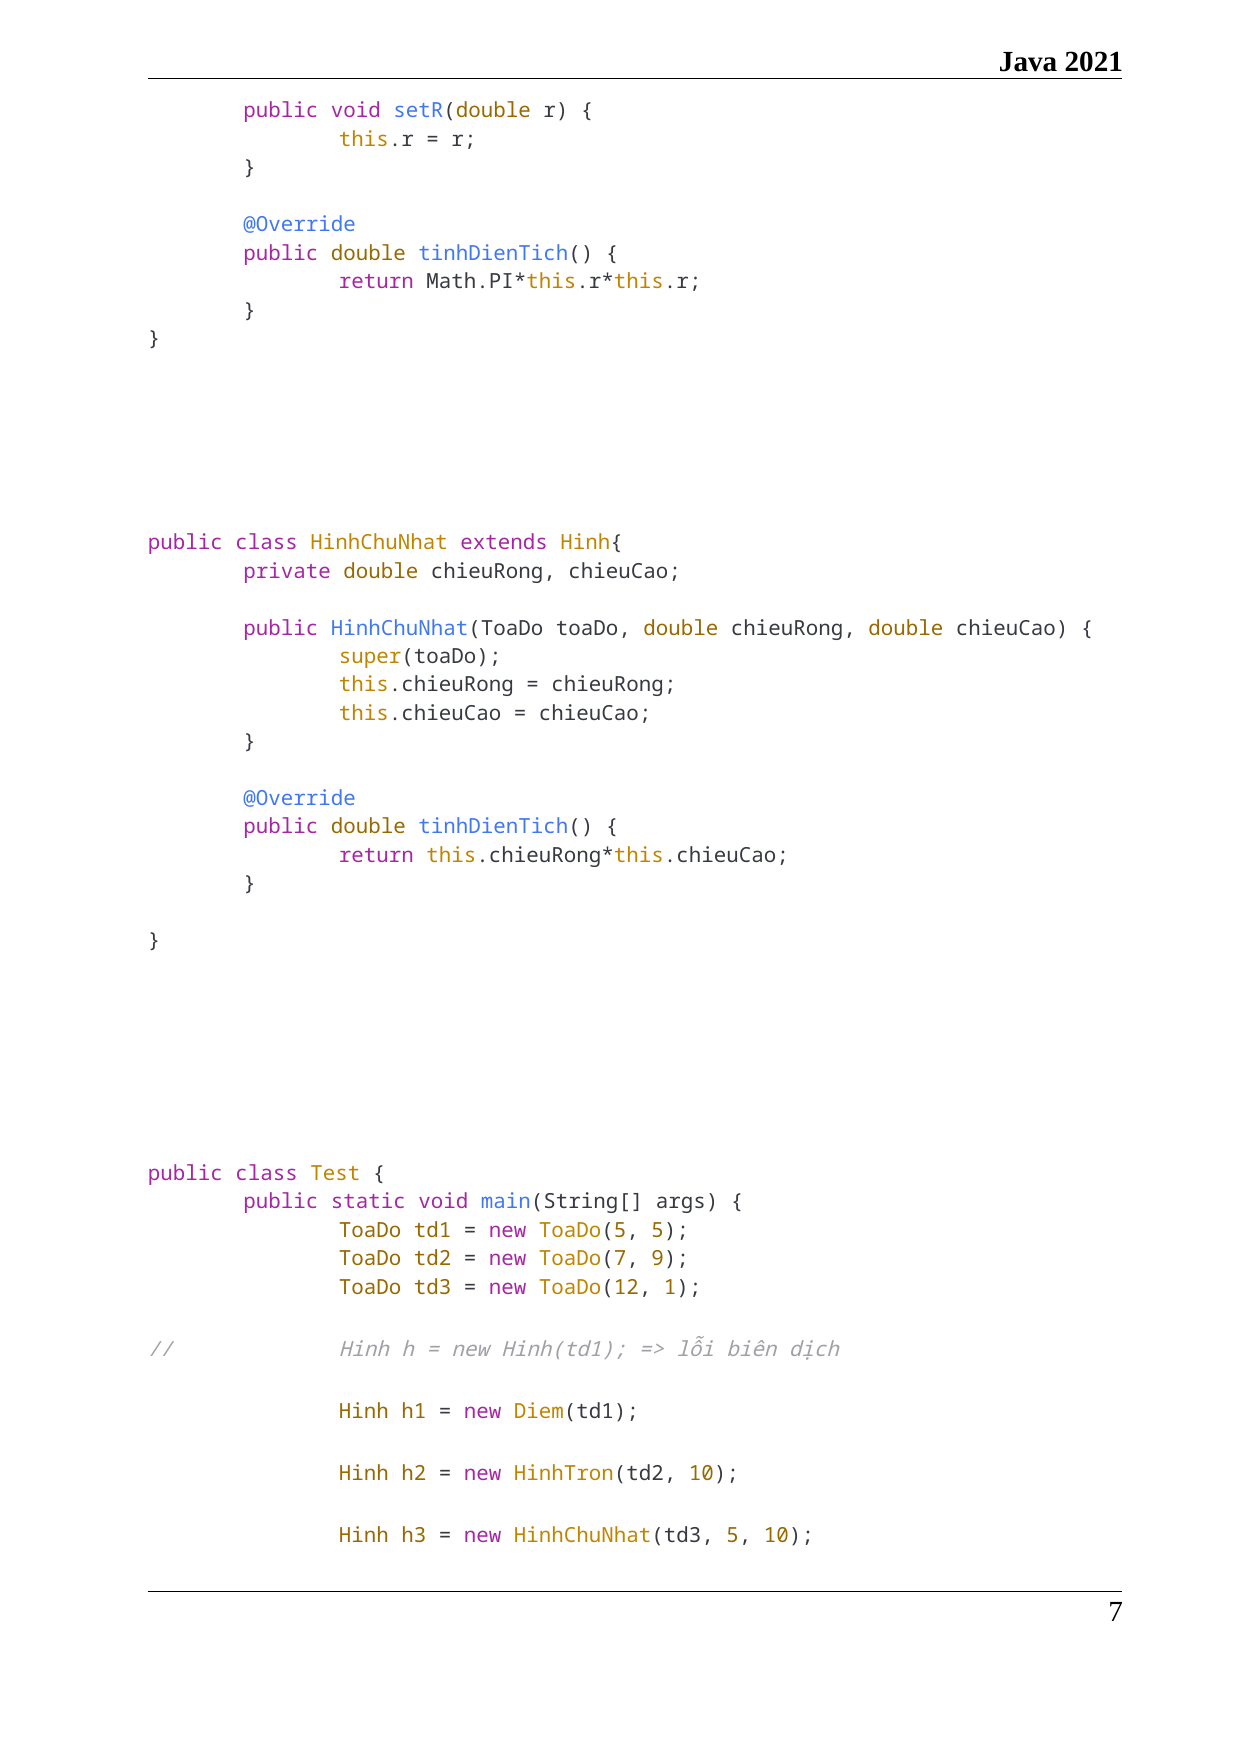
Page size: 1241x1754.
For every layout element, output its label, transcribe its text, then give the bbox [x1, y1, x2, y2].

text @Override [148, 209, 1122, 238]
text ToaDo td2 = new ToaDo(7, 9); [148, 1243, 1122, 1272]
text public HinhChuNhat(ToaDo toaDo, double chieuRong, double chieuCao) { [148, 613, 1122, 641]
text @Override [148, 783, 1122, 812]
text public class Test { [148, 1158, 1122, 1186]
text return this.chieuRong*this.chieuCao; [148, 840, 1122, 868]
text } [148, 323, 1122, 352]
text } [148, 152, 1122, 181]
text return Math.PI*this.r*this.r; [148, 266, 1122, 295]
text } [148, 726, 1122, 755]
text } [148, 295, 1122, 323]
text ToaDo td1 = new ToaDo(5, 5); [148, 1215, 1122, 1243]
text ToaDo td3 = new ToaDo(12, 1); [148, 1272, 1122, 1300]
text super(toaDo); [148, 641, 1122, 669]
text private double chieuRong, chieuCao; [148, 556, 1122, 584]
text Hinh h1 = new Diem(td1); [148, 1396, 1122, 1424]
text public void setR(double r) { [148, 96, 1122, 124]
text this.chieuCao = chieuCao; [148, 698, 1122, 726]
text Hinh h3 = new HinhChuNhat(td3, 5, 10); [148, 1520, 1122, 1548]
text } [148, 925, 1122, 954]
text public double tinhDienTich() { [148, 812, 1122, 840]
text public static void main(String[] args) { [148, 1186, 1122, 1215]
text } [148, 868, 1122, 897]
text public double tinhDienTich() { [148, 238, 1122, 266]
text // Hinh h = new Hinh(td1); => lỗi biên dịch [148, 1334, 1122, 1362]
text public class HinhChuNhat extends Hinh{ [148, 527, 1122, 556]
text Hinh h2 = new HinhTron(td2, 10); [148, 1458, 1122, 1486]
text this.r = r; [148, 124, 1122, 152]
text this.chieuRong = chieuRong; [148, 669, 1122, 698]
